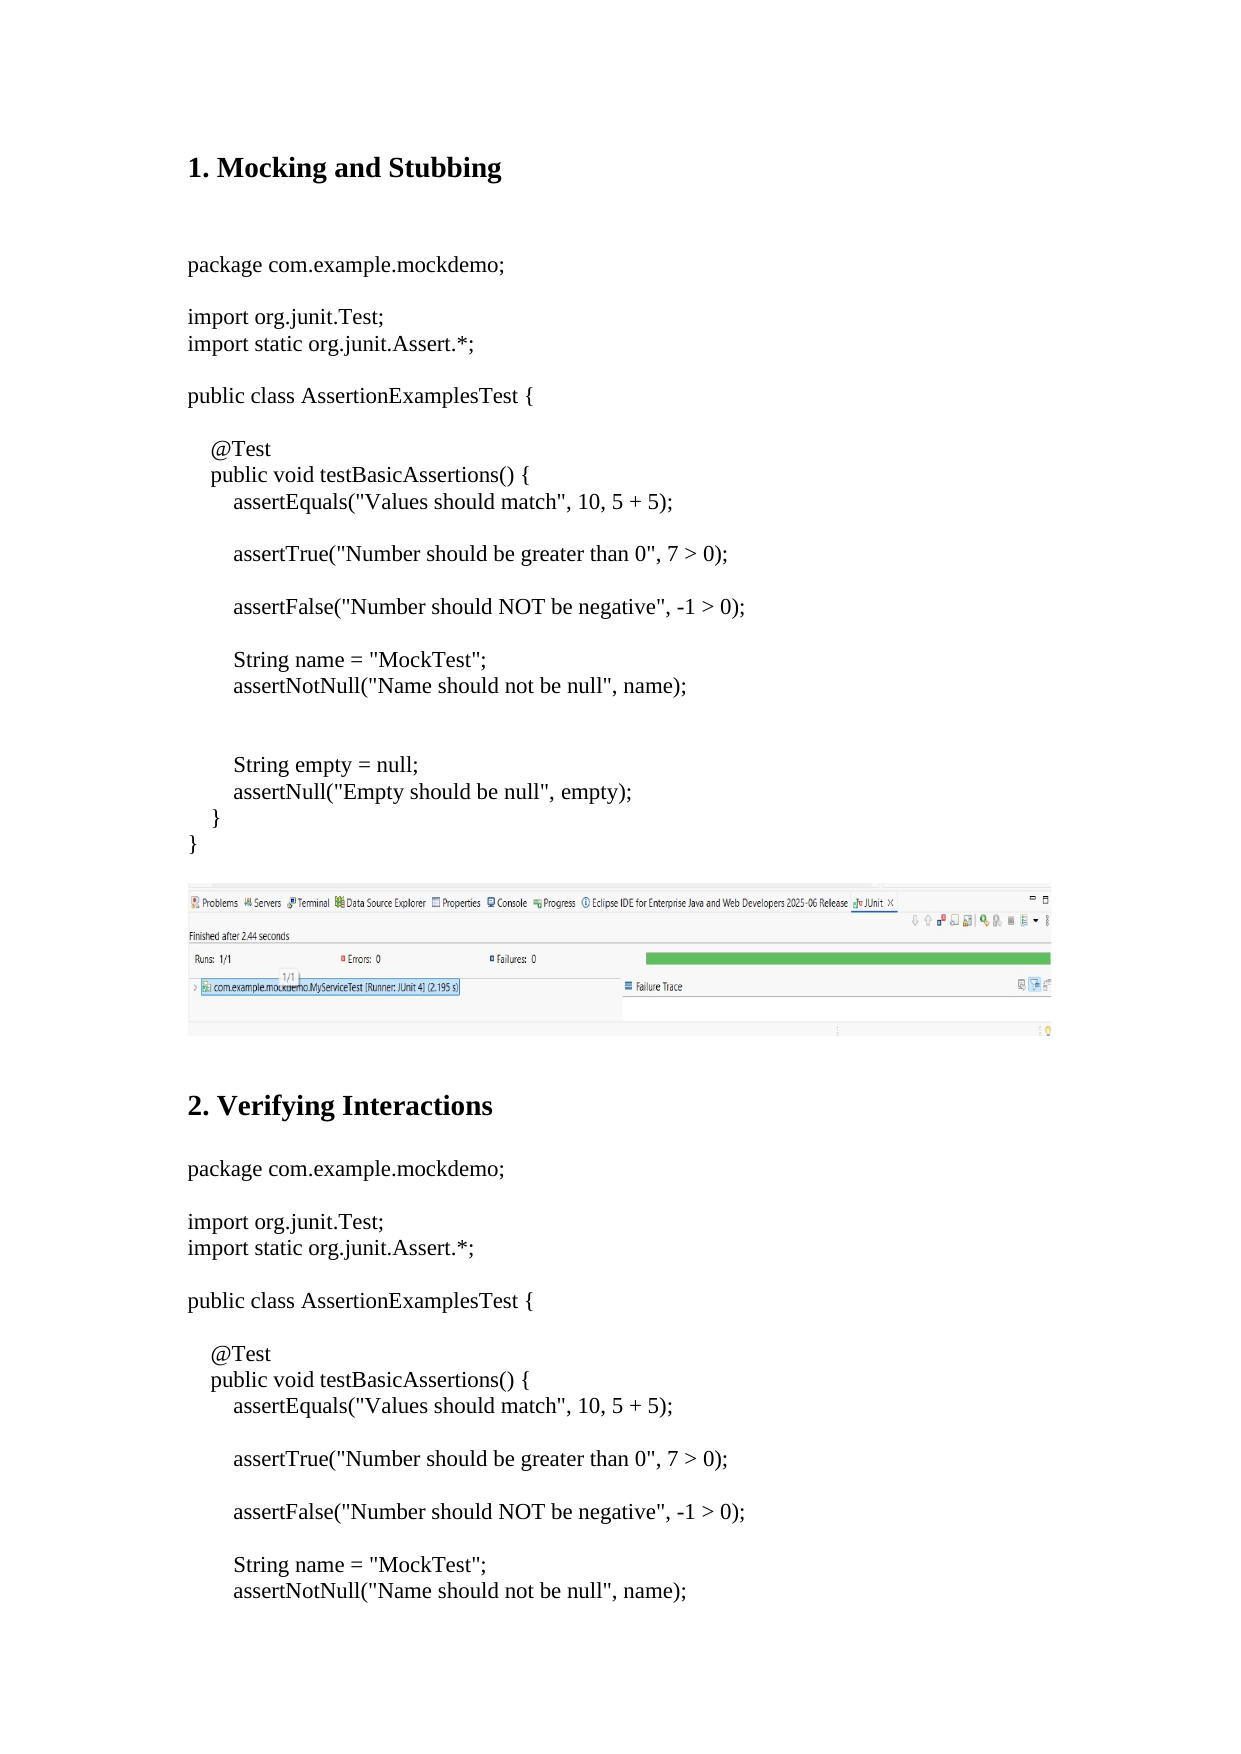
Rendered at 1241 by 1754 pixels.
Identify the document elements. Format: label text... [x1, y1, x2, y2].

list } [187, 830, 1053, 857]
list public class AssertionExamplesTest { [187, 382, 1053, 409]
list package com.example.mockdemo; [187, 1155, 1053, 1182]
list assertFalse("Number should NOT be negative", -1 > 0); [187, 1498, 1053, 1524]
list assertNotNull("Name should not be null", name); [187, 672, 1053, 699]
list assertNull("Empty should be null", empty); [187, 778, 1053, 804]
list package com.example.mockdemo; [187, 251, 1053, 277]
list import static org.junit.Assert.*; [187, 1234, 1053, 1261]
list String empty = null; [187, 751, 1053, 778]
list String name = "MockTest"; [187, 646, 1053, 672]
list import org.junit.Test; [187, 303, 1053, 330]
list import org.junit.Test; [187, 1208, 1053, 1234]
list public class AssertionExamplesTest { [187, 1287, 1053, 1313]
list assertTrue("Number should be greater than 0", 7 > 0); [187, 1445, 1053, 1472]
list assertNotNull("Name should not be null", name); [187, 1577, 1053, 1603]
list String name = "MockTest"; [187, 1551, 1053, 1577]
picture [187, 883, 1052, 1036]
list import static org.junit.Assert.*; [187, 330, 1053, 356]
list public void testBasicAssertions() { [187, 1366, 1053, 1393]
list } [187, 804, 1053, 830]
list assertEquals("Values should match", 10, 5 + 5); [187, 488, 1053, 514]
list assertEquals("Values should match", 10, 5 + 5); [187, 1393, 1053, 1419]
list assertFalse("Number should NOT be negative", -1 > 0); [187, 593, 1053, 619]
list public void testBasicAssertions() { [187, 461, 1053, 488]
list @Test [187, 1340, 1053, 1366]
list @Test [187, 435, 1053, 461]
list Verifying Interactions [187, 1088, 1053, 1122]
list assertTrue("Number should be greater than 0", 7 > 0); [187, 541, 1053, 567]
list Mocking and Stubbing [187, 150, 1053, 183]
